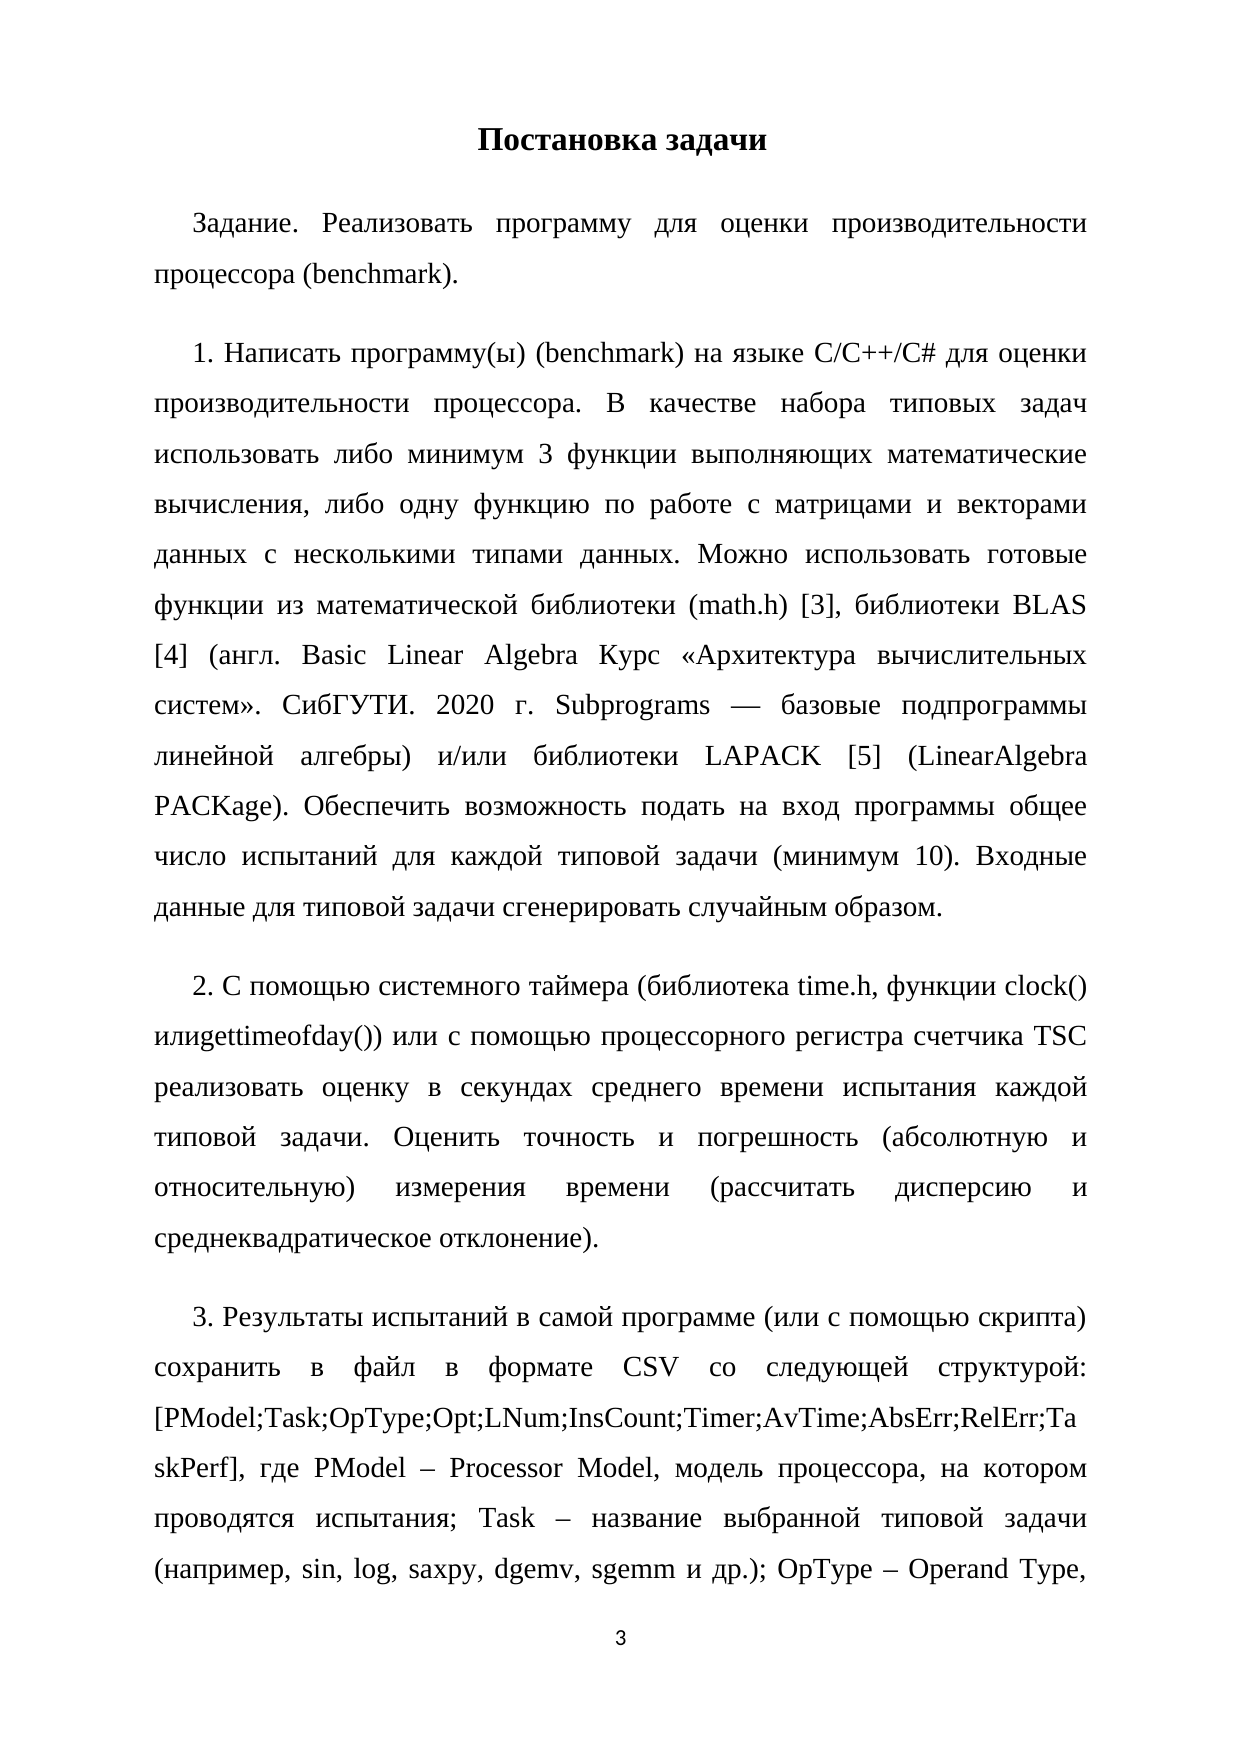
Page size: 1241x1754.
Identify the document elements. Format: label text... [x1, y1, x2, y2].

text Задание. Реализовать программу для оценки производительности процессора (benchmark). [154, 206, 1088, 289]
text 2. С помощью системного таймера (библиотека time.h, функции clock() илиgettimeofday()) или с помощью процессорного регистра счетчика TSC реализовать оценку в секундах среднего времени испытания каждой типовой задачи. Оценить точность и погрешность (абсолютную и относительную) измерения времени (рассчитать дисперсию и среднеквадратическое отклонение). [154, 968, 1088, 1253]
subtitle Постановка задачи [120, 119, 1121, 157]
text 1. Написать программу(ы) (benchmark) на языке С/С++/C# для оценки производительности процессора. В качестве набора типовых задач использовать либо минимум 3 функции выполняющих математические вычисления, либо одну функцию по работе с матрицами и векторами данных с несколькими типами данных. Можно использовать готовые функции из математической библиотеки (math.h) [3], библиотеки BLAS [4] (англ. Basic Linear Algebra Курс «Архитектура вычислительных систем». СибГУТИ. 2020 г. Subprograms — базовые подпрограммы линейной алгебры) и/или библиотеки LAPACK [5] (LinearAlgebra PACKage). Обеспечить возможность подать на вход программы общее число испытаний для каждой типовой задачи (минимум 10). Входные данные для типовой задачи сгенерировать случайным образом. [154, 335, 1088, 922]
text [154, 1299, 1088, 1584]
